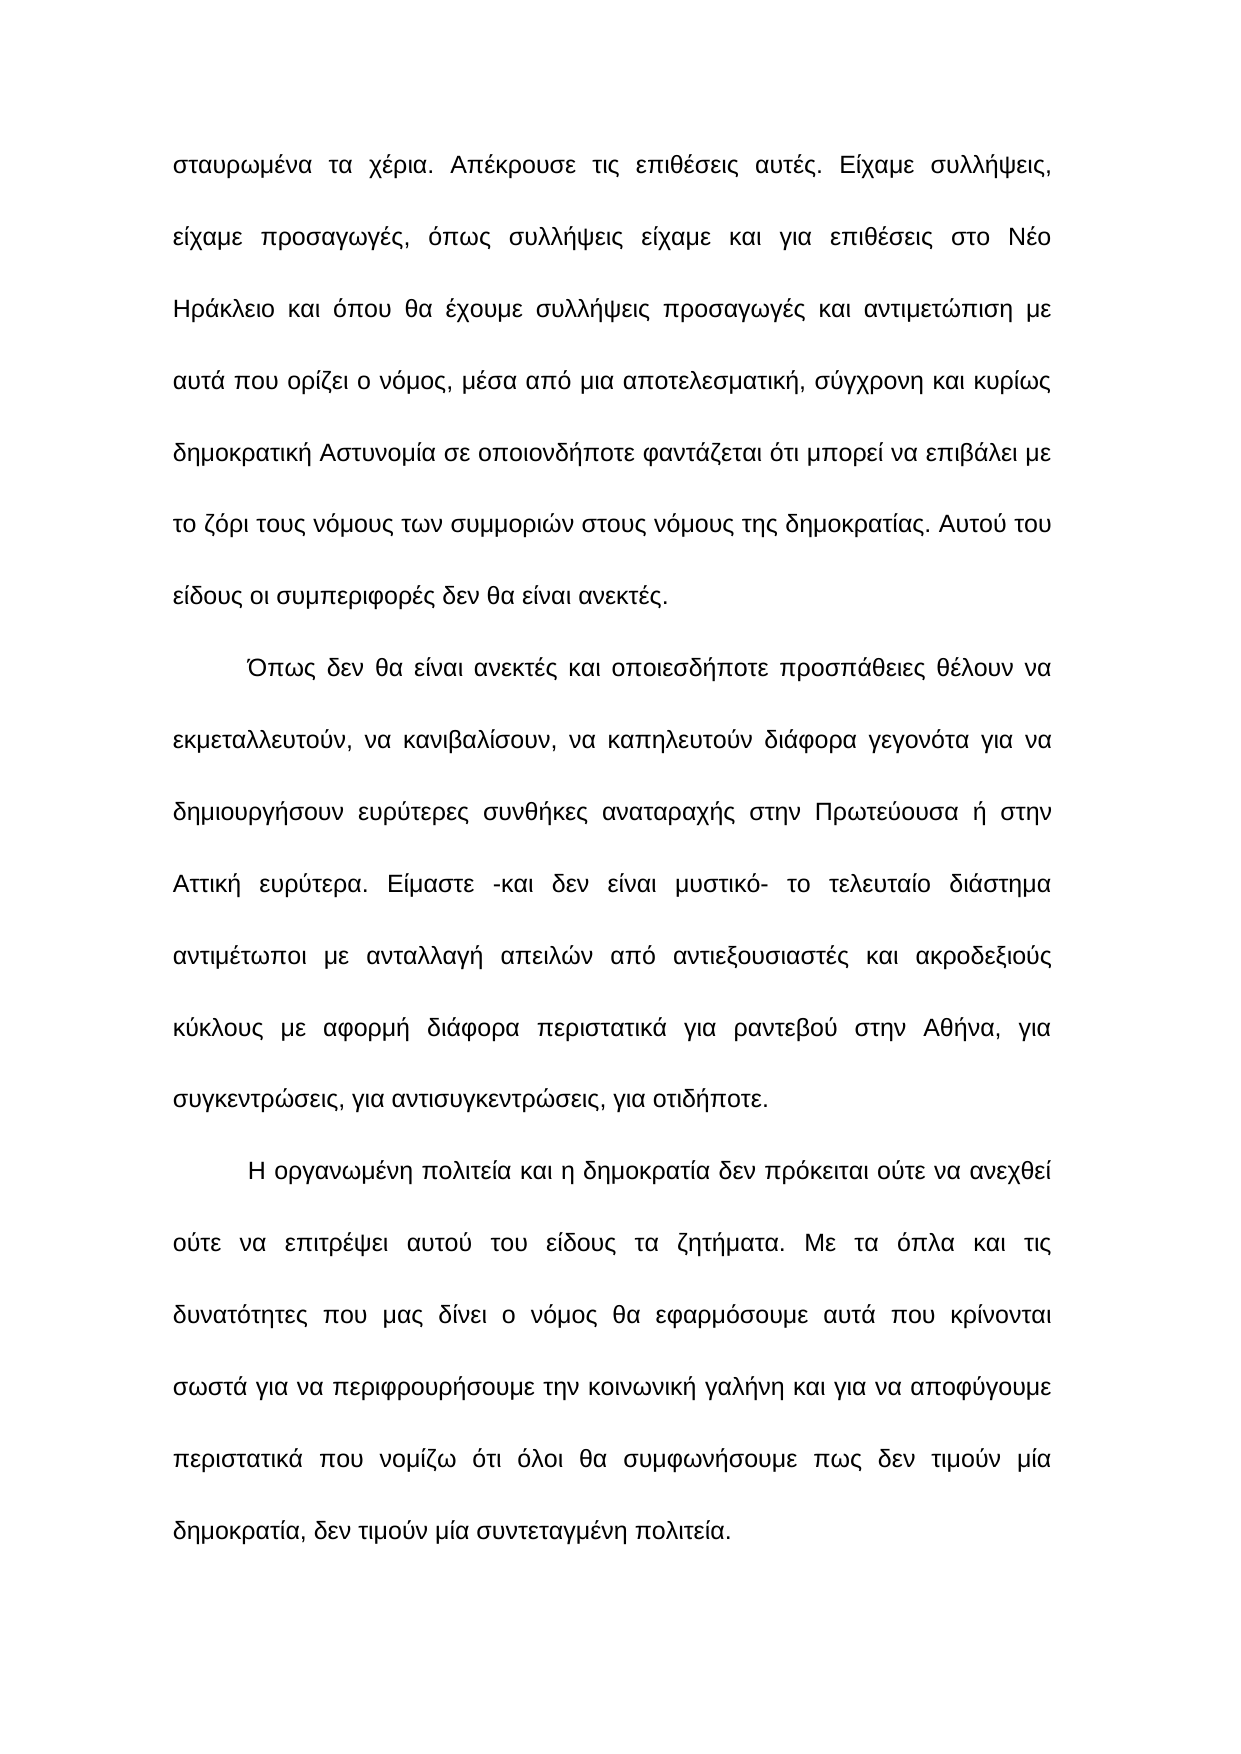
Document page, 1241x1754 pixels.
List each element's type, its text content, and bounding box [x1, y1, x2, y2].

text Η οργανωμένη πολιτεία και η δημοκρατία δεν πρόκειται ούτε να ανεχθεί ούτε να επιτρέψει αυτού του είδους τα ζητήματα. Με τα όπλα και τις δυνατότητες που μας δίνει ο νόμος θα εφαρμόσουμε αυτά που κρίνονται σωστά για να περιφρουρήσουμε την κοινωνική γαλήνη και για να αποφύγουμε περιστατικά που νομίζω ότι όλοι θα συμφωνήσουμε πως δεν τιμούν μία δημοκρατία, δεν τιμούν μία συντεταγμένη πολιτεία. [173, 1156, 1053, 1544]
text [173, 150, 1053, 610]
text Όπως δεν θα είναι ανεκτές και οποιεσδήποτε προσπάθειες θέλουν να εκμεταλλευτούν, να κανιβαλίσουν, να καπηλευτούν διάφορα γεγονότα για να δημιουργήσουν ευρύτερες συνθήκες αναταραχής στην Πρωτεύουσα ή στην Αττική ευρύτερα. Είμαστε -και δεν είναι μυστικό- το τελευταίο διάστημα αντιμέτωποι με ανταλλαγή απειλών από αντιεξουσιαστές και ακροδεξιούς κύκλους με αφορμή διάφορα περιστατικά για ραντεβού στην Αθήνα, για συγκεντρώσεις, για αντισυγκεντρώσεις, για οτιδήποτε. [173, 653, 1053, 1113]
